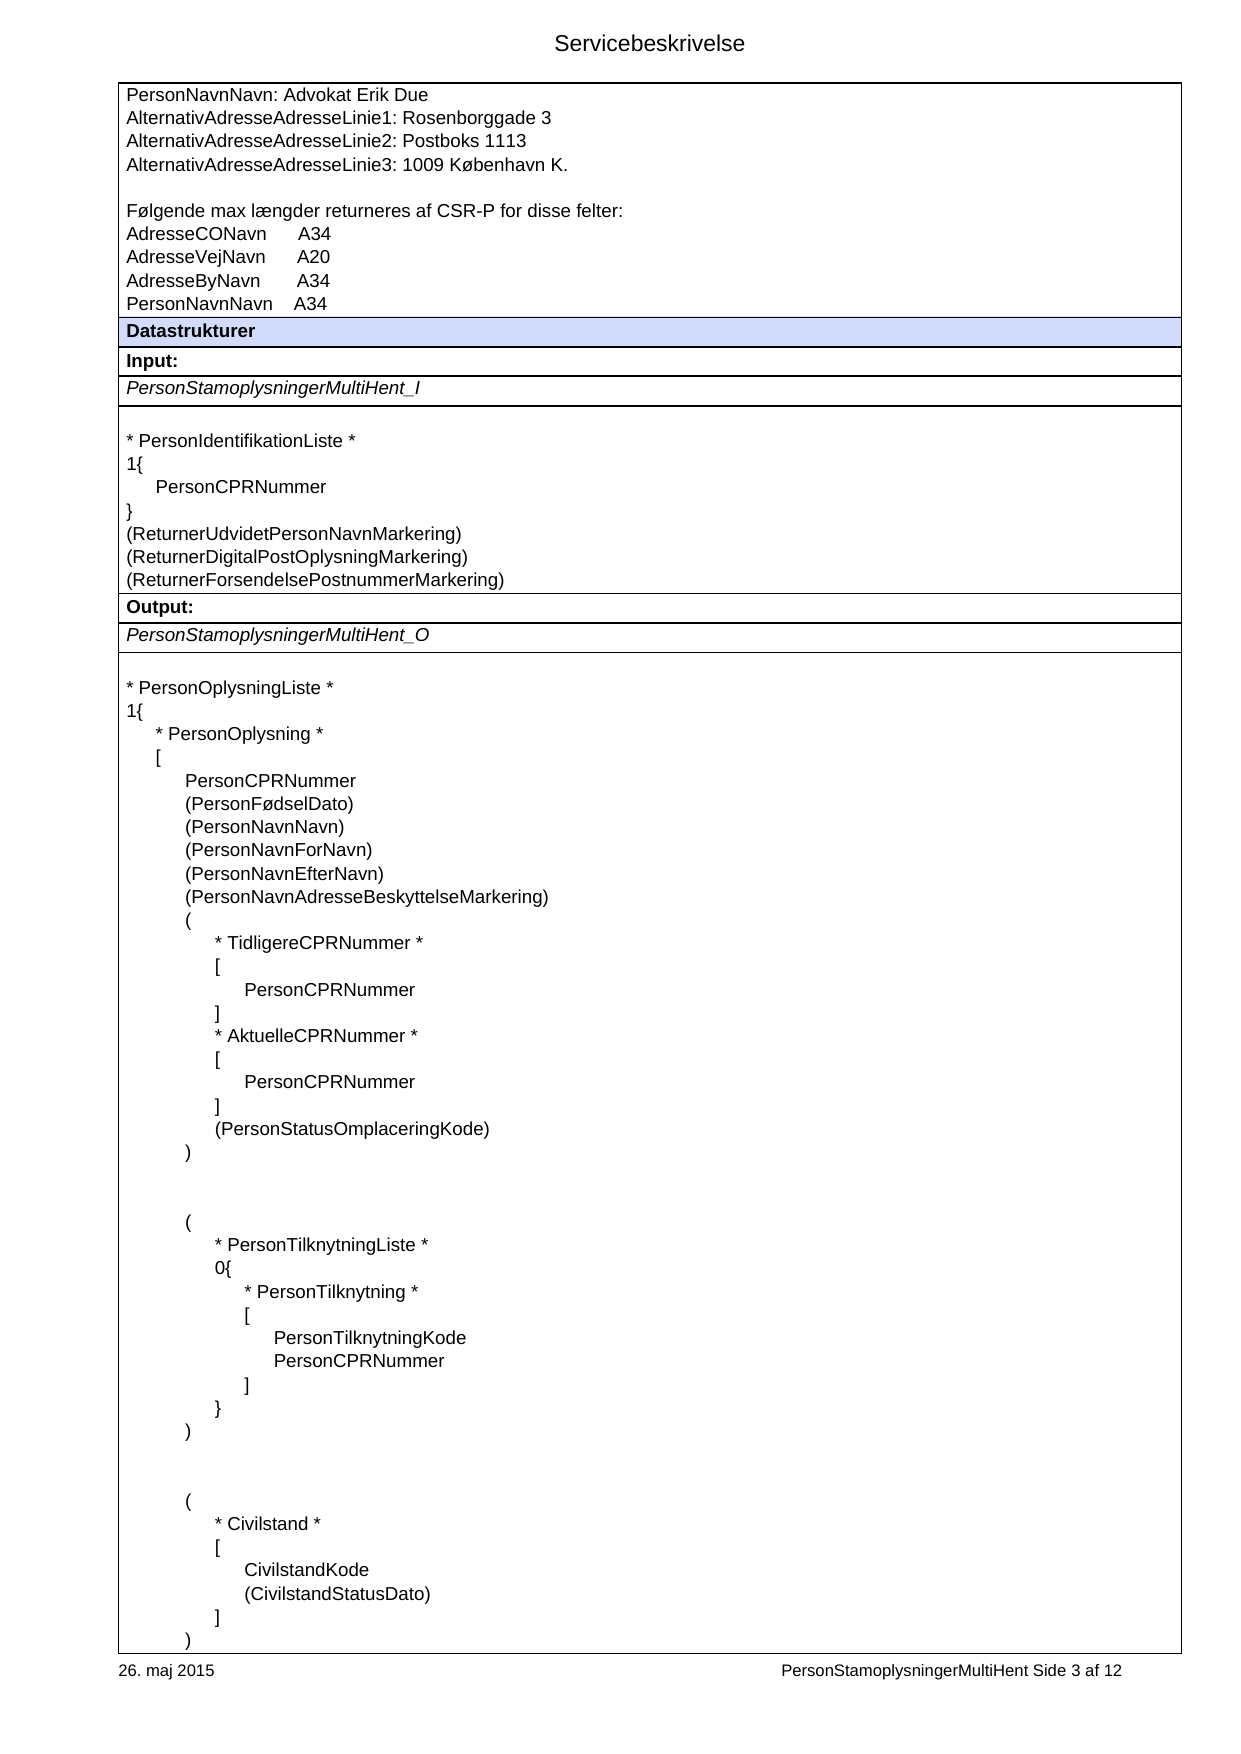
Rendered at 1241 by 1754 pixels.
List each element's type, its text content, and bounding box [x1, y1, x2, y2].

table_cell Output: [119, 594, 1181, 622]
table_cell PersonStamoplysningerMultiHent_I [119, 377, 1181, 405]
table_cell PersonStamoplysningerMultiHent_O [119, 624, 1181, 652]
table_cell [119, 84, 1181, 316]
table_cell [119, 653, 1181, 1652]
table_cell Datastrukturer [119, 318, 1181, 346]
table_cell * PersonIdentifikationListe * 1{ PersonCPRNummer } (ReturnerUdvidetPersonNavnMarkering) (ReturnerDigitalPostOplysningMarkering) (ReturnerForsendelsePostnummerMarkering) [119, 407, 1181, 593]
table_cell Input: [119, 348, 1181, 375]
